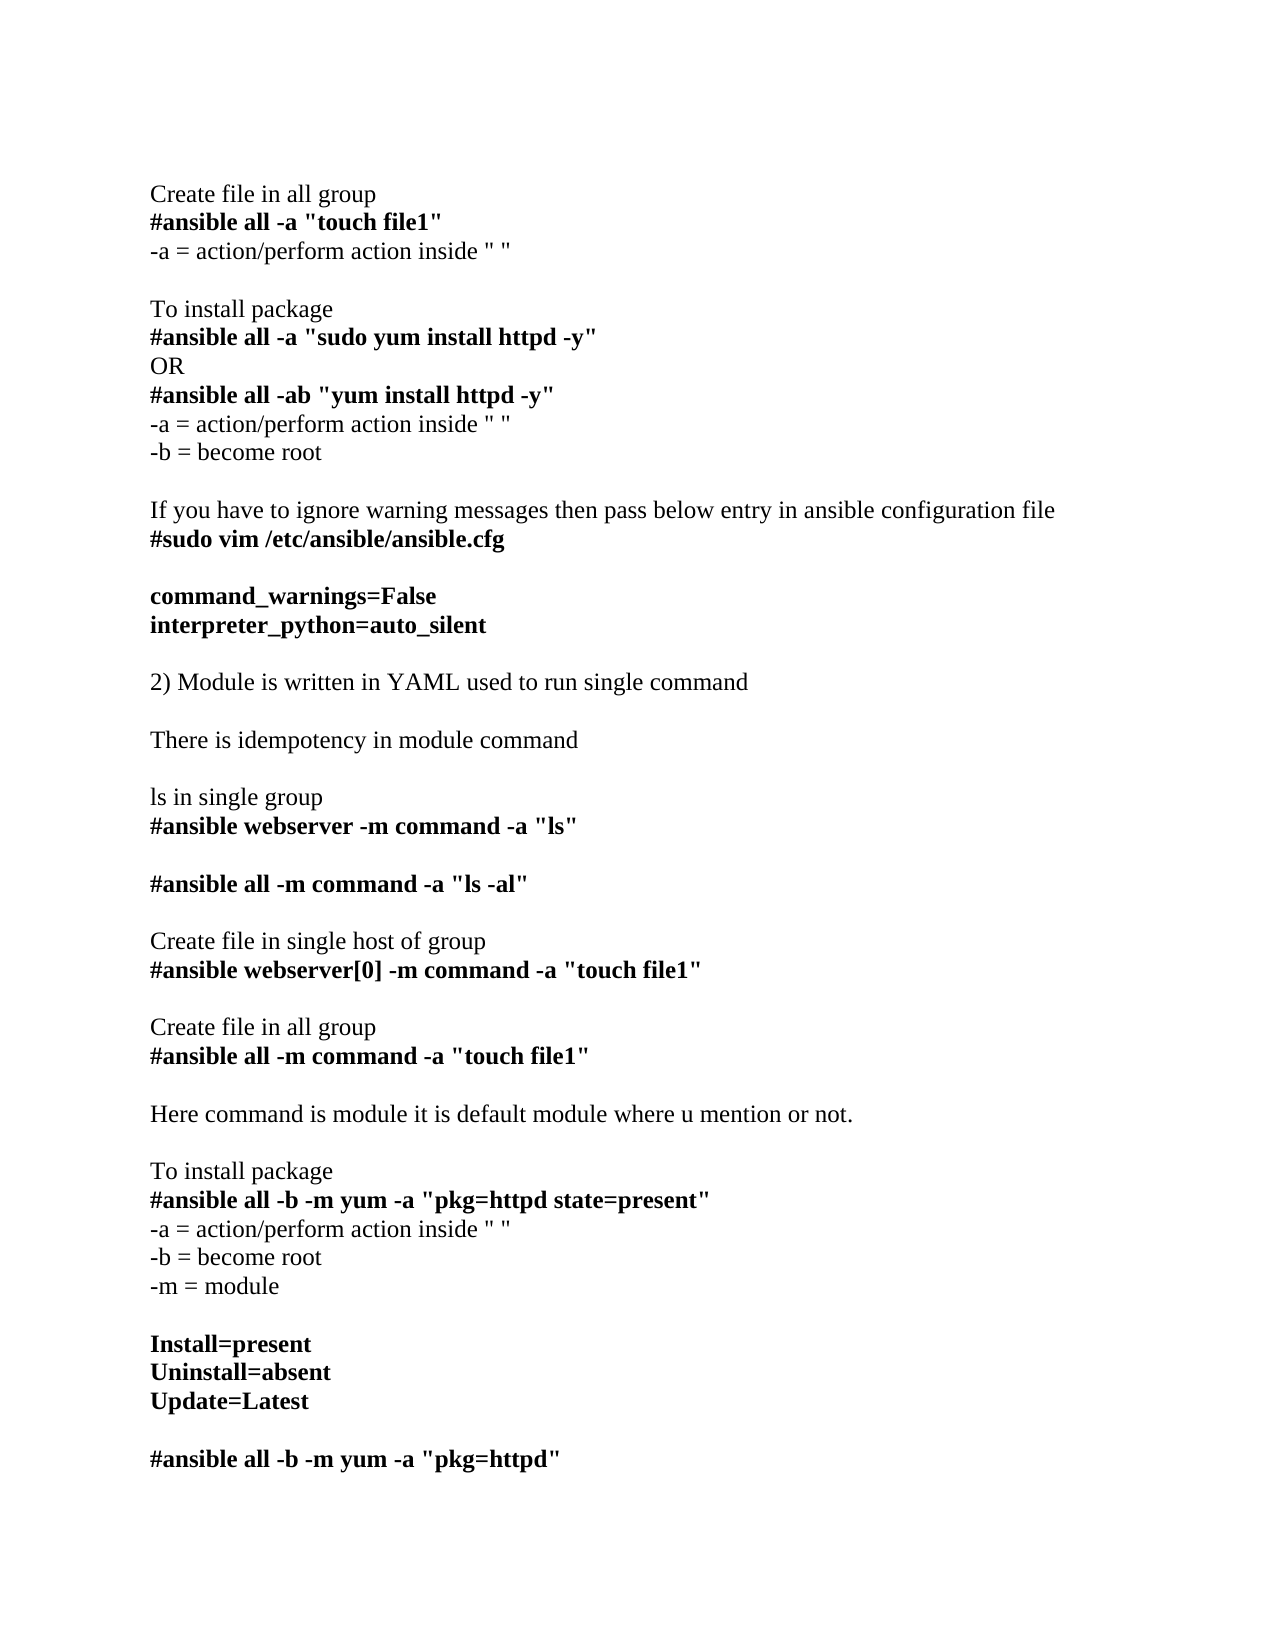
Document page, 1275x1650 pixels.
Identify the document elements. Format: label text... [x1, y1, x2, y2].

text #ansible all -m command -a "touch file1" [150, 1041, 1125, 1070]
text -a = action/perform action inside " " [150, 409, 1125, 437]
text #ansible all -a "sudo yum install httpd -y" [150, 322, 1125, 351]
text Create file in all group [150, 1012, 1125, 1041]
text #ansible webserver -m command -a "ls" [150, 811, 1125, 840]
text -a = action/perform action inside " " [150, 1214, 1125, 1242]
text interpreter_python=auto_silent [150, 610, 1125, 639]
text Create file in all group [150, 179, 1125, 207]
text Uninstall=absent [150, 1357, 1125, 1386]
text -a = action/perform action inside " " [150, 236, 1125, 265]
text #ansible all -m command -a "ls -al" [150, 869, 1125, 897]
text -m = module [150, 1271, 1125, 1300]
text #ansible all -a "touch file1" [150, 207, 1125, 236]
text #sudo vim /etc/ansible/ansible.cfg [150, 524, 1125, 552]
text Install=present [150, 1329, 1125, 1357]
text Here command is module it is default module where u mention or not. [150, 1099, 1125, 1127]
text command_warnings=False [150, 581, 1125, 610]
text #ansible all -b -m yum -a "pkg=httpd" [150, 1444, 1125, 1472]
text If you have to ignore warning messages then pass below entry in ansible configuration file [150, 495, 1125, 524]
text -b = become root [150, 437, 1125, 466]
text #ansible all -ab "yum install httpd -y" [150, 380, 1125, 409]
text There is idempotency in module command [150, 725, 1125, 754]
text 2) Module is written in YAML used to run single command [150, 667, 1125, 696]
text OR [150, 351, 1125, 380]
text To install package [150, 1156, 1125, 1185]
text #ansible webserver[0] -m command -a "touch file1" [150, 955, 1125, 984]
text -b = become root [150, 1242, 1125, 1271]
text Create file in single host of group [150, 926, 1125, 955]
text #ansible all -b -m yum -a "pkg=httpd state=present" [150, 1185, 1125, 1214]
text Update=Latest [150, 1386, 1125, 1415]
text To install package [150, 294, 1125, 322]
text ls in single group [150, 782, 1125, 811]
